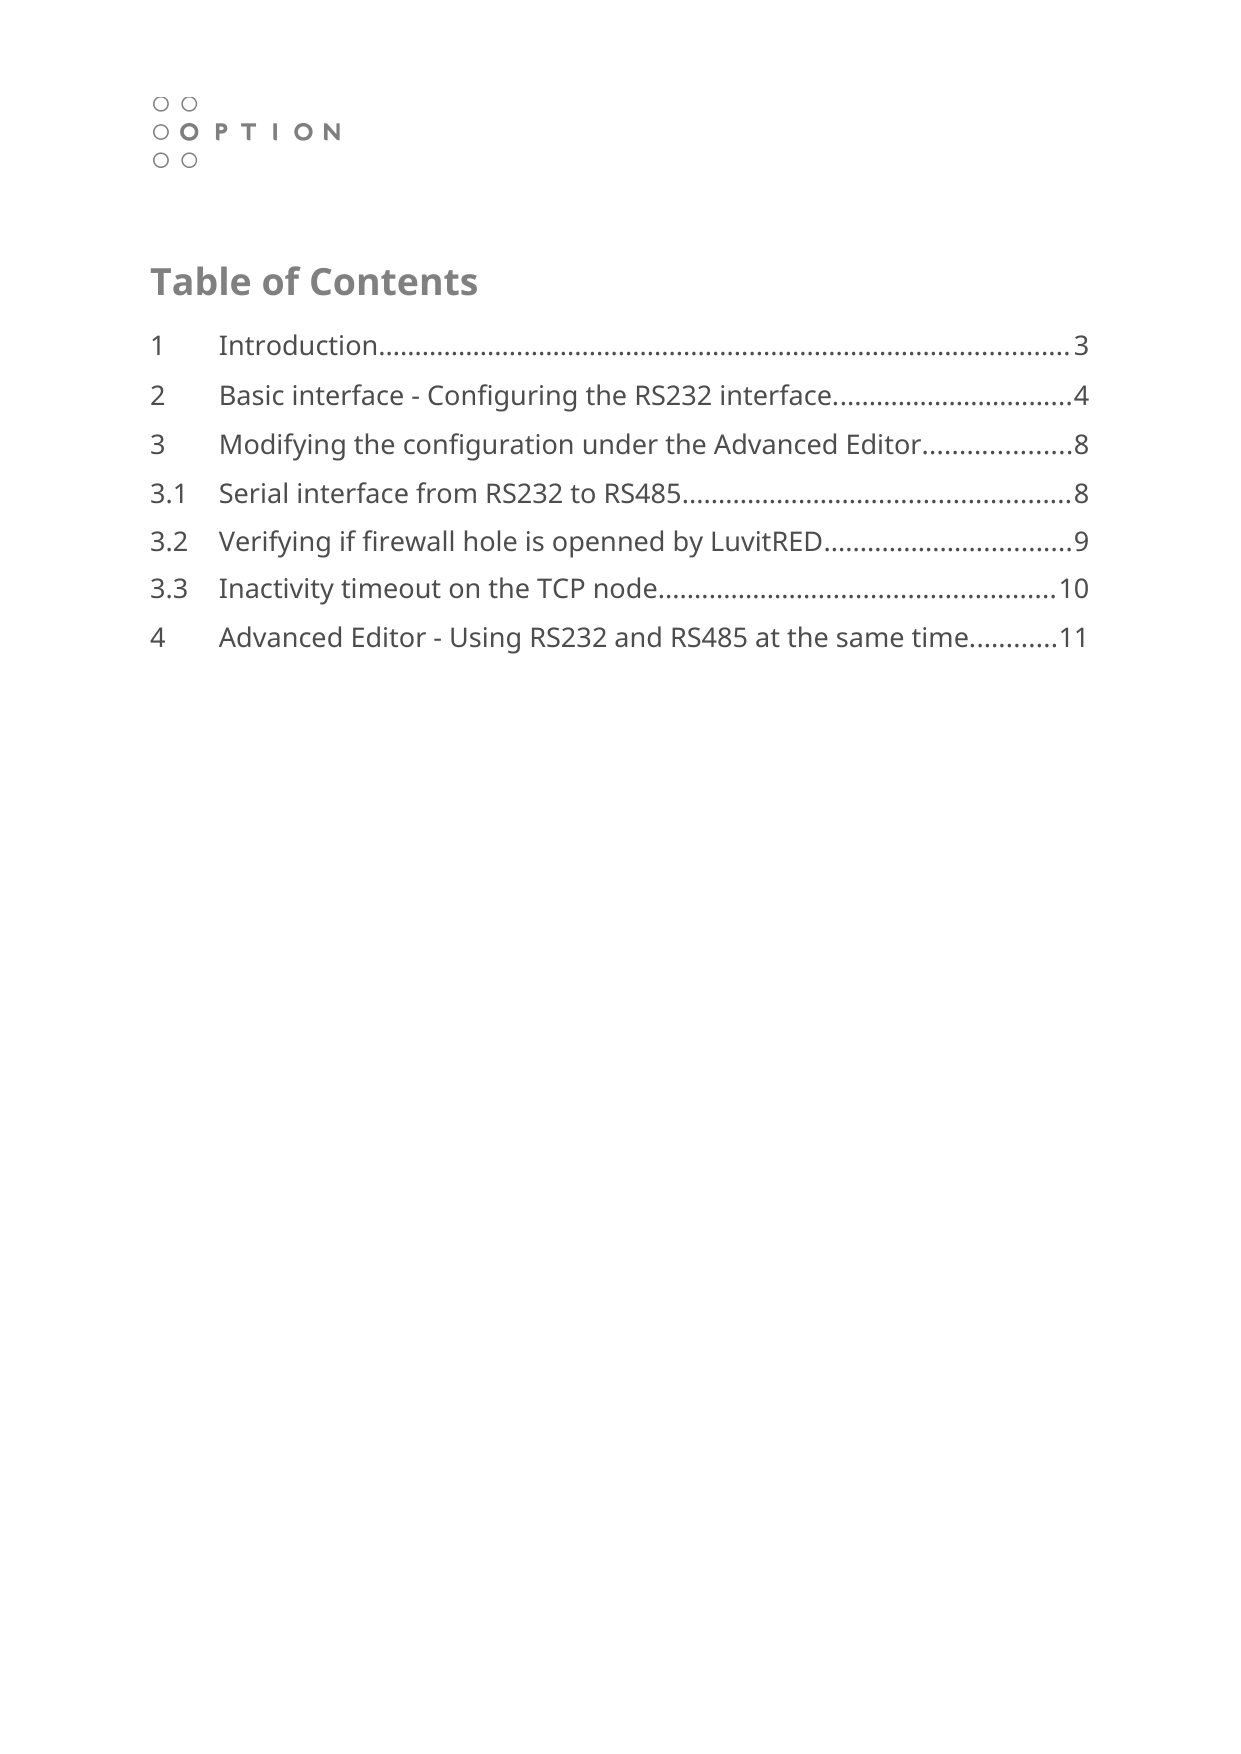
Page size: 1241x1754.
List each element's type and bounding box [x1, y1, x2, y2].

picture [153, 97, 340, 168]
